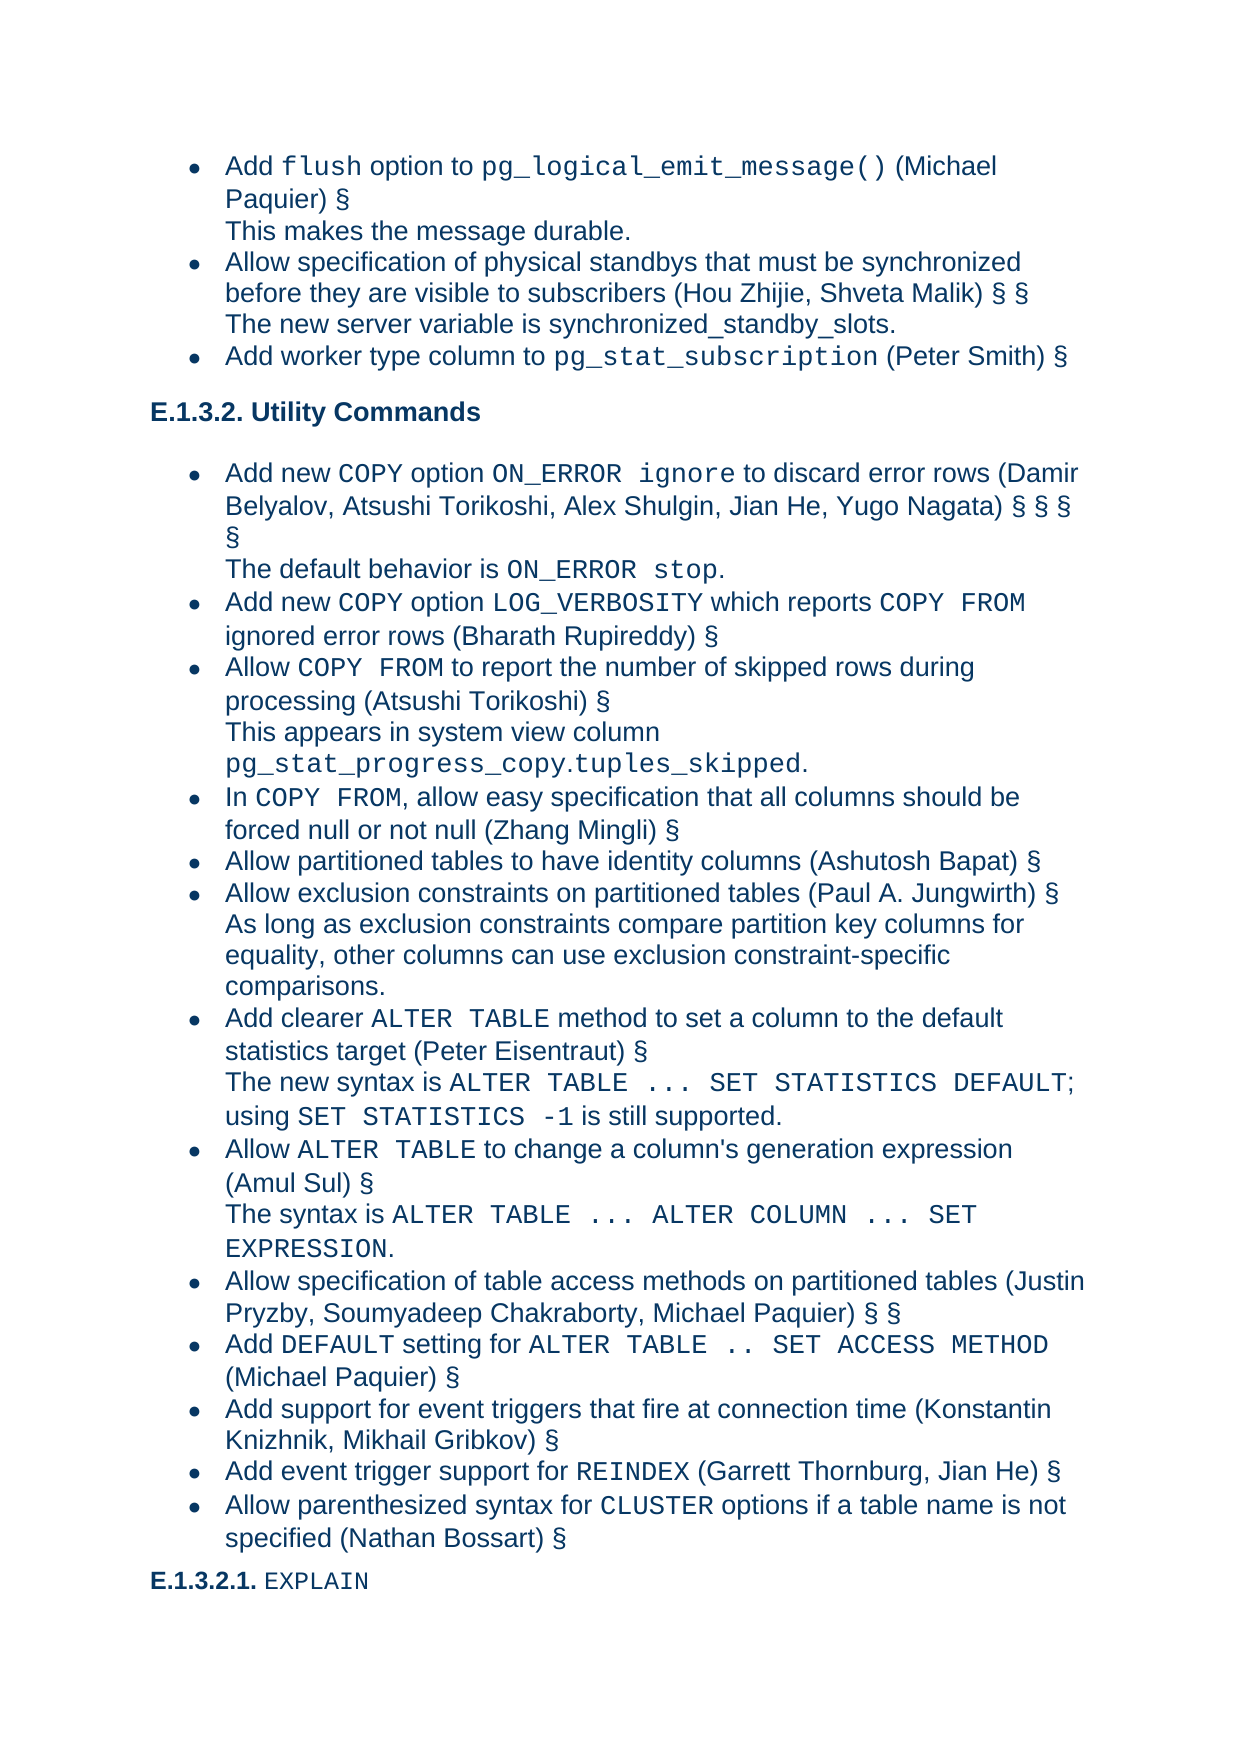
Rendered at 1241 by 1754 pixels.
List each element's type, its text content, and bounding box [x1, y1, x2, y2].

list Allow specification of table access methods on partitioned tables (Justin Pryzby, Soumyadeep Chakraborty, Michael Paquier) § § [187, 1265, 1090, 1328]
list Allow exclusion constraints on partitioned tables (Paul A. Jungwirth) § As long as exclusion constraints compare partition key columns for equality, other columns can use exclusion constraint-specific comparisons. [187, 877, 1090, 1002]
list Allow specification of physical standbys that must be synchronized before they are visible to subscribers (Hou Zhijie, Shveta Malik) § § The new server variable is synchronized_standby_slots. [187, 246, 1090, 340]
list Allow COPY FROM to report the number of skipped rows during processing (Atsushi Torikoshi) § This appears in system view column pg_stat_progress_copy.tuples_skipped. [187, 651, 1090, 781]
list Add support for event triggers that fire at connection time (Konstantin Knizhnik, Mikhail Gribkov) § [187, 1393, 1090, 1455]
list Add flush option to pg_logical_emit_message() (Michael Paquier) § This makes the message durable. [187, 150, 1090, 246]
list In COPY FROM, allow easy specification that all columns should be forced null or not null (Zhang Mingli) § [187, 781, 1090, 845]
list Add event trigger support for REINDEX (Garrett Thornburg, Jian He) § [187, 1455, 1090, 1489]
list Allow ALTER TABLE to change a column's generation expression (Amul Sul) § The syntax is ALTER TABLE ... ALTER COLUMN ... SET EXPRESSION. [187, 1133, 1090, 1265]
list Add worker type column to pg_stat_subscription (Peter Smith) § [187, 340, 1090, 373]
subtitle E.1.3.2.1. EXPLAIN [150, 1566, 1090, 1597]
list Add new COPY option LOG_VERBOSITY which reports COPY FROM ignored error rows (Bharath Rupireddy) § [187, 586, 1090, 651]
list Add clearer ALTER TABLE method to set a column to the default statistics target (Peter Eisentraut) § The new syntax is ALTER TABLE ... SET STATISTICS DEFAULT; using SET STATISTICS -1 is still supported. [187, 1002, 1090, 1133]
list Add new COPY option ON_ERROR ignore to discard error rows (Damir Belyalov, Atsushi Torikoshi, Alex Shulgin, Jian He, Yugo Nagata) § § § § The default behavior is ON_ERROR stop. [187, 457, 1090, 586]
list Allow partitioned tables to have identity columns (Ashutosh Bapat) § [187, 845, 1090, 877]
list Add DEFAULT setting for ALTER TABLE .. SET ACCESS METHOD (Michael Paquier) § [187, 1328, 1090, 1393]
subtitle E.1.3.2. Utility Commands [150, 396, 1090, 427]
list Allow parenthesized syntax for CLUSTER options if a table name is not specified (Nathan Bossart) § [187, 1489, 1090, 1553]
